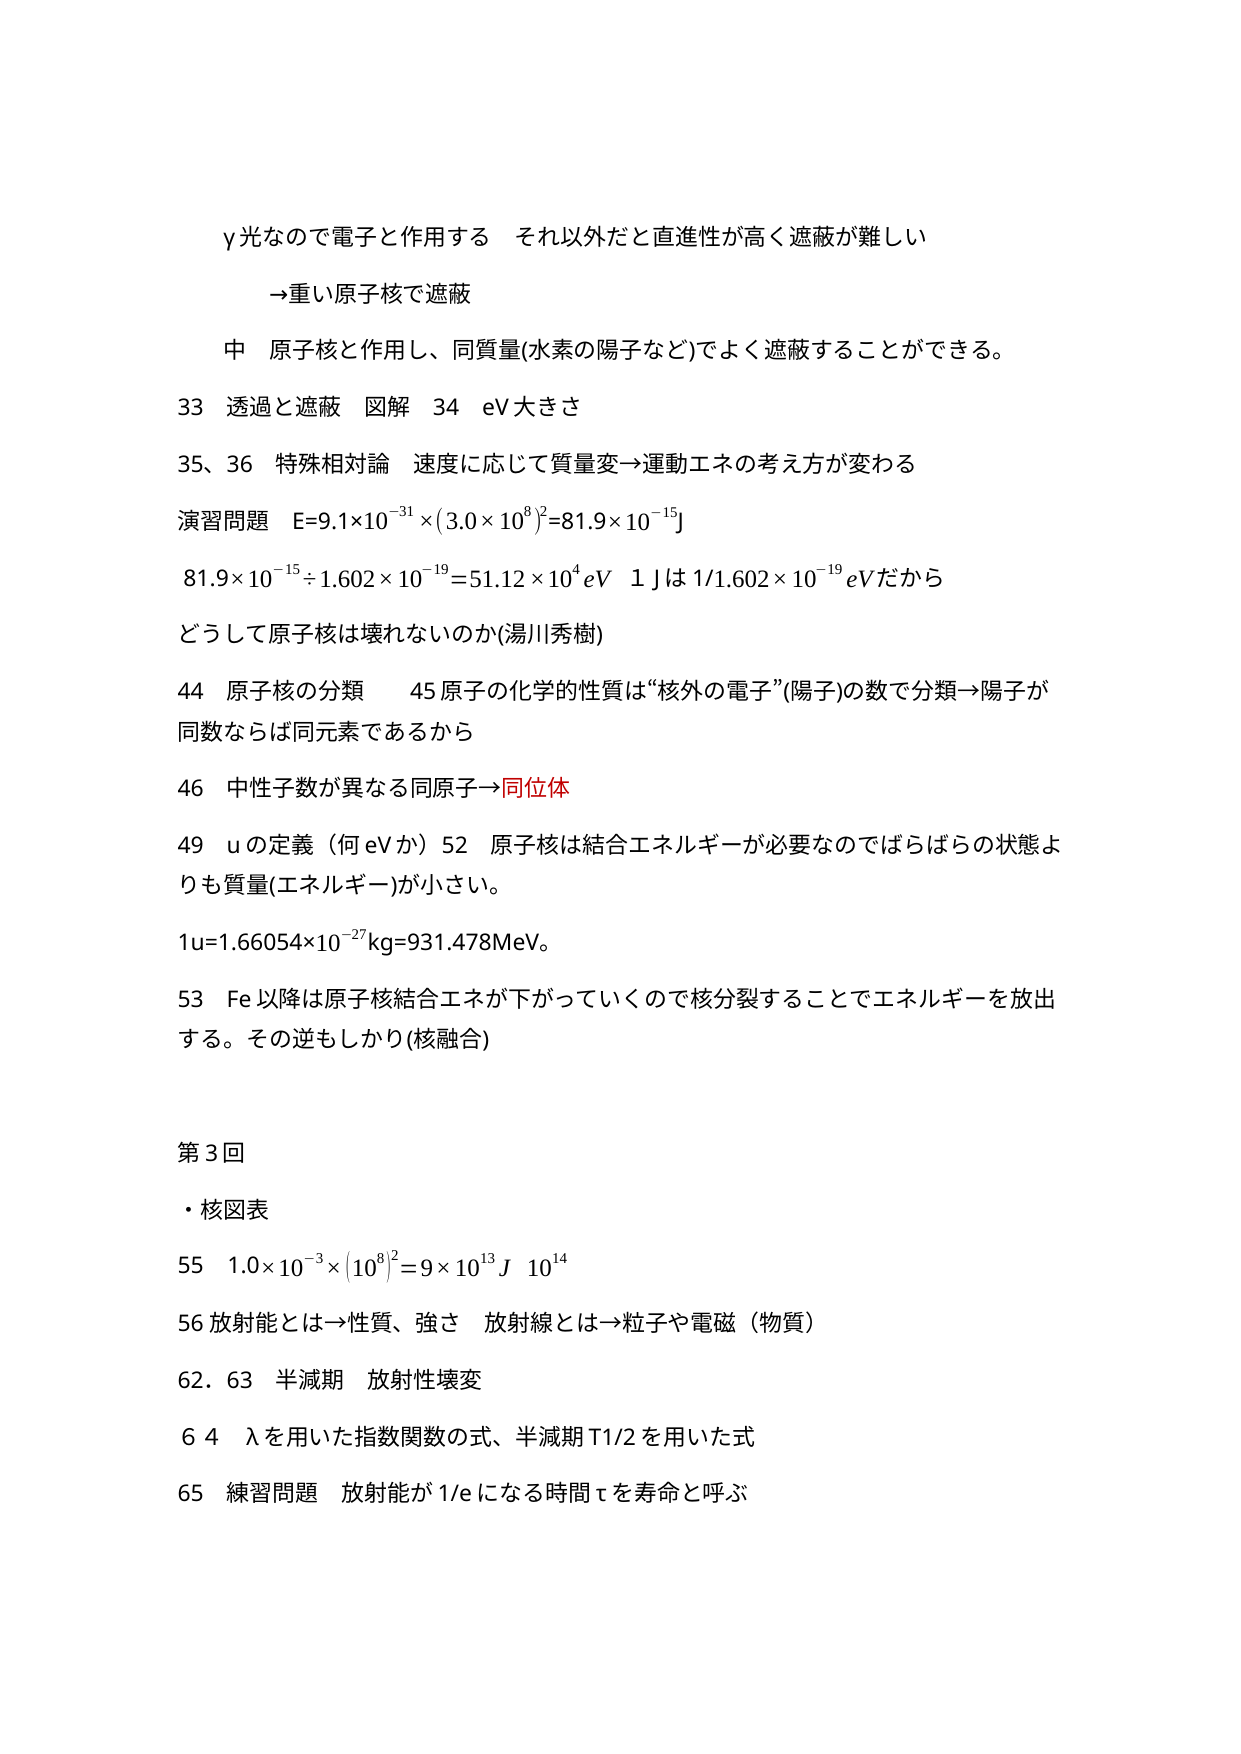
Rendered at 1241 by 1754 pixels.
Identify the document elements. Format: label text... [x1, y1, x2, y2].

text 55 1.0 [177, 1246, 1063, 1284]
text どうして原子核は壊れないのか(湯川秀樹) [177, 614, 1063, 652]
text →重い原子核で遮蔽 [177, 273, 1063, 311]
text 53 Fe以降は原子核結合エネが下がっていくので核分裂することでエネルギーを放出する。その逆もしかり(核融合) [177, 979, 1063, 1057]
text 56 放射能とは→性質、強さ 放射線とは→粒子や電磁（物質） [177, 1303, 1063, 1340]
text 中 原子核と作用し、同質量(水素の陽子など)でよく遮蔽することができる。 [177, 330, 1063, 368]
text ・核図表 [177, 1189, 1063, 1227]
text ６４ λを用いた指数関数の式、半減期T1/2を用いた式 [177, 1416, 1063, 1454]
text 第3回 [177, 1133, 1063, 1170]
text 49 uの定義（何eVか）52 原子核は結合エネルギーが必要なのでばらばらの状態よりも質量(エネルギー)が小さい。 [177, 825, 1063, 903]
text 35、36 特殊相対論 速度に応じて質量変→運動エネの考え方が変わる [177, 444, 1063, 481]
text 演習問題 E=9.1×=81.9J [177, 501, 1063, 538]
text 62．63 半減期 放射性壊変 [177, 1360, 1063, 1397]
text 81.9 １Jは1/だから [177, 557, 1063, 595]
text 44 原子核の分類 45原子の化学的性質は“核外の電子”(陽子)の数で分類→陽子が同数ならば同元素であるから [177, 671, 1063, 749]
text 65 練習問題 放射能が1/eになる時間τを寿命と呼ぶ [177, 1473, 1063, 1511]
text γ光なので電子と作用する それ以外だと直進性が高く遮蔽が難しい [177, 217, 1063, 254]
text 46 中性子数が異なる同原子→同位体 [177, 768, 1063, 806]
text 1u=1.66054×kg=931.478MeV。 [177, 922, 1063, 959]
text 33 透過と遮蔽 図解 34 eV大きさ [177, 387, 1063, 424]
